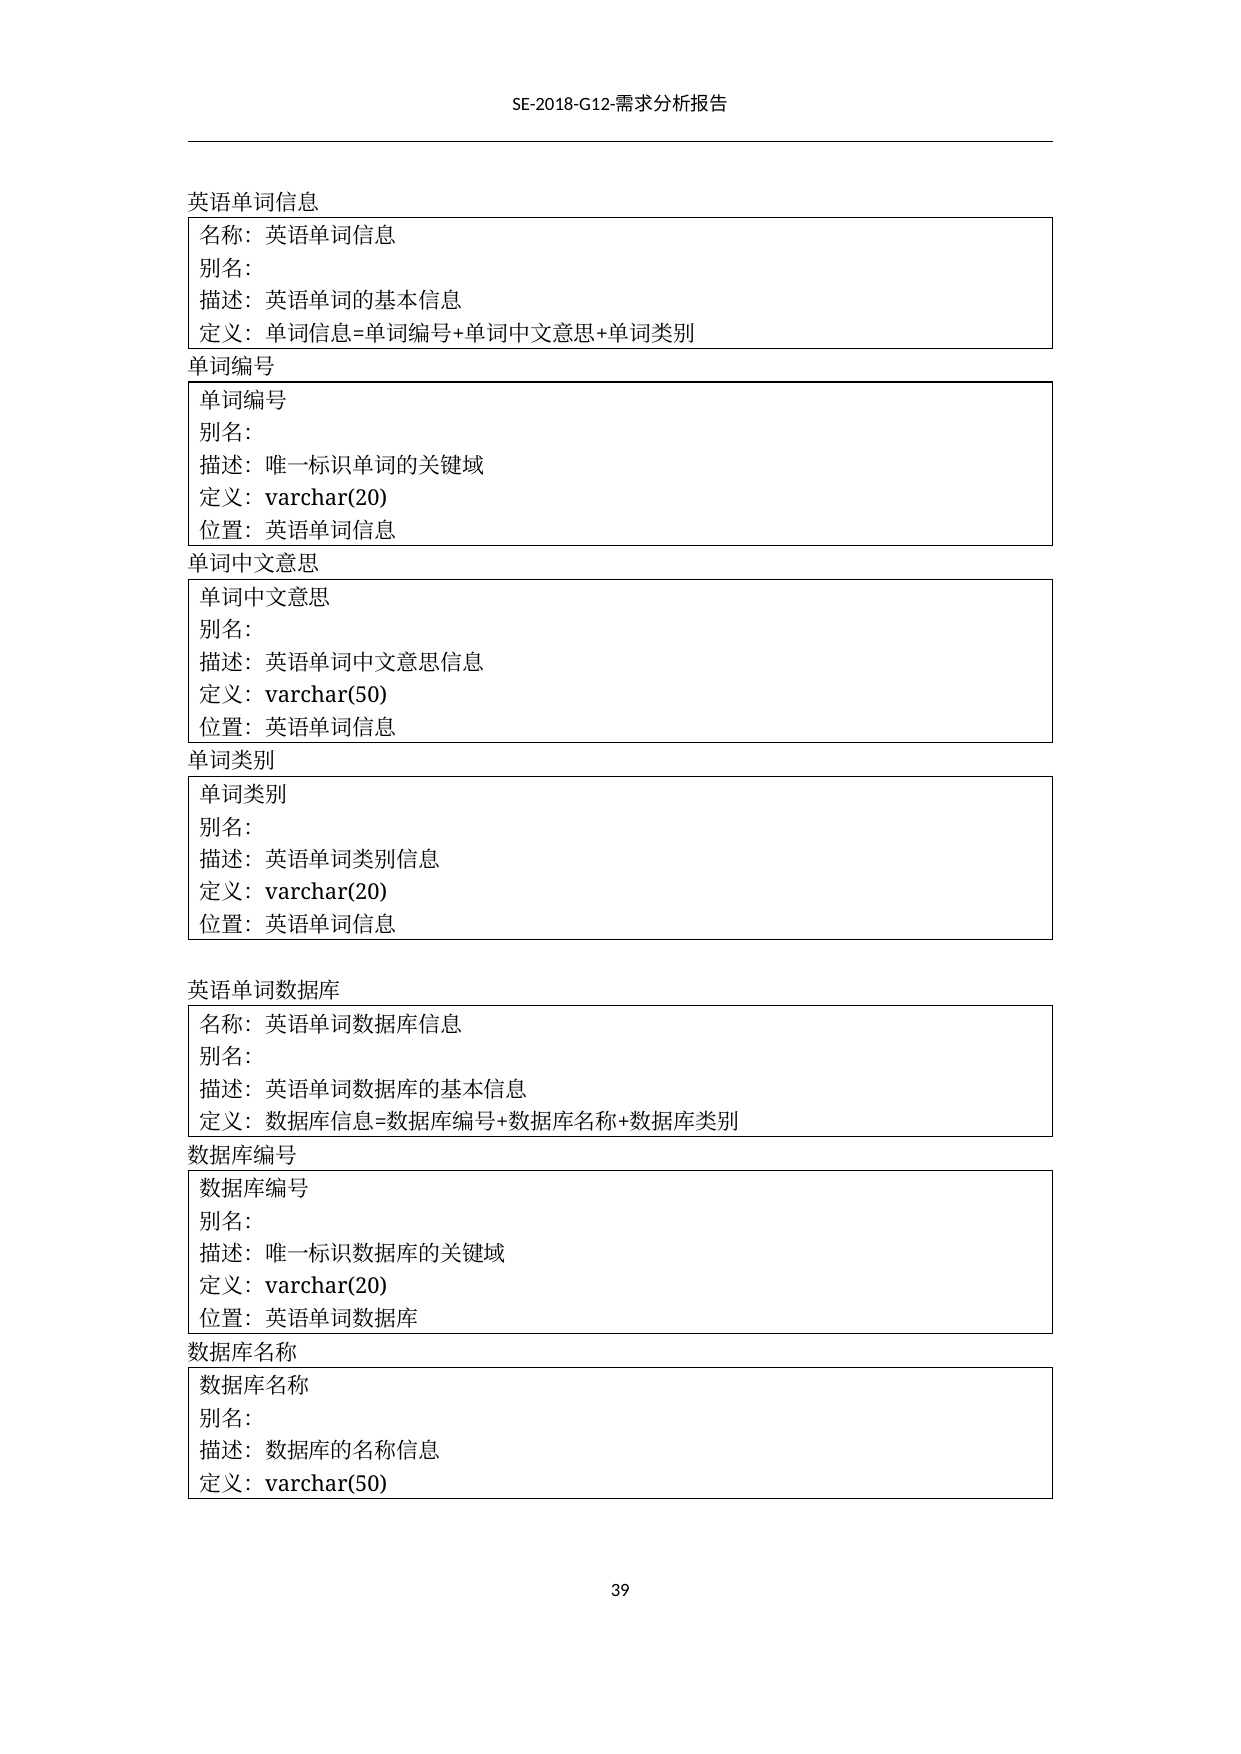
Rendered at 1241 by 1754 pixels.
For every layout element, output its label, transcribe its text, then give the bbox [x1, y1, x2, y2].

text 数据库名称 [187, 1334, 1053, 1367]
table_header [189, 1368, 1052, 1498]
table_header 单词编号 别名： 描述：唯一标识单词的关键域 定义：varchar(20) 位置：英语单词信息 [189, 383, 1052, 545]
table_header 数据库编号 别名： 描述：唯一标识数据库的关键域 定义：varchar(20) 位置：英语单词数据库 [189, 1171, 1052, 1333]
table_header 单词中文意思 别名： 描述：英语单词中文意思信息 定义：varchar(50) 位置：英语单词信息 [189, 580, 1052, 742]
text 单词编号 [187, 349, 1053, 381]
text 单词中文意思 [187, 546, 1053, 578]
text 单词类别 [187, 743, 1053, 776]
text 英语单词信息 [187, 184, 1053, 217]
table_header 名称：英语单词信息 别名： 描述：英语单词的基本信息 定义：单词信息=单词编号+单词中文意思+单词类别 [189, 218, 1052, 348]
text 数据库编号 [187, 1137, 1053, 1170]
text 英语单词数据库 [187, 973, 1053, 1005]
table_header 名称：英语单词数据库信息 别名： 描述：英语单词数据库的基本信息 定义：数据库信息=数据库编号+数据库名称+数据库类别 [189, 1006, 1052, 1136]
table_header 单词类别 别名： 描述：英语单词类别信息 定义：varchar(20) 位置：英语单词信息 [189, 777, 1052, 939]
